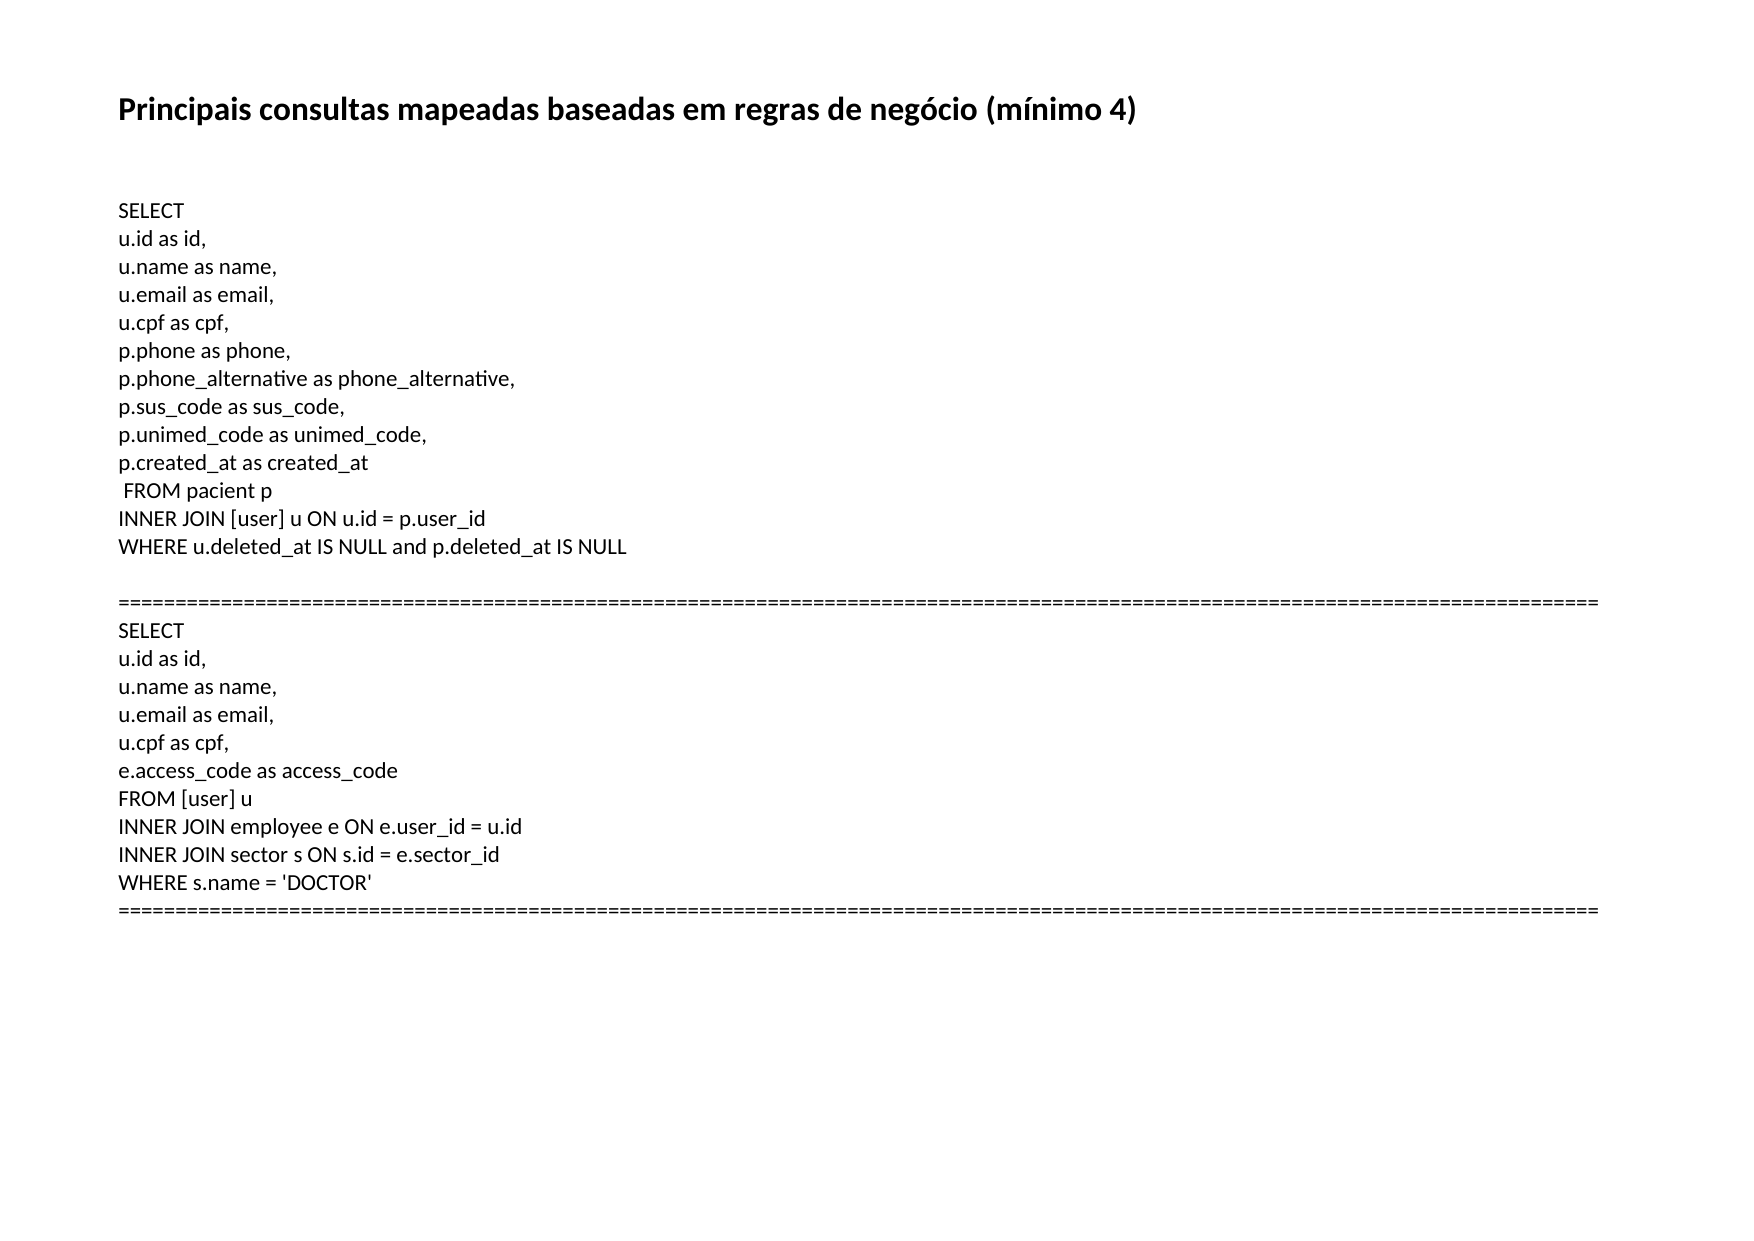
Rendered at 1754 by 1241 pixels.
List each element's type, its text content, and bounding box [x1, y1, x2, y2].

text u.name as name, [118, 672, 1606, 700]
text INNER JOIN sector s ON s.id = e.sector_id [118, 840, 1606, 868]
text e.access_code as access_code [118, 756, 1606, 784]
text FROM [user] u [118, 784, 1606, 812]
text ================================================================================================================================== [118, 896, 1606, 924]
text p.sus_code as sus_code, [118, 392, 1606, 420]
text INNER JOIN [user] u ON u.id = p.user_id [118, 504, 1606, 532]
text WHERE u.deleted_at IS NULL and p.deleted_at IS NULL [118, 532, 1606, 560]
text Principais consultas mapeadas baseadas em regras de negócio (mínimo 4) [118, 88, 1606, 129]
text p.created_at as created_at [118, 448, 1606, 476]
text u.cpf as cpf, [118, 728, 1606, 756]
text p.unimed_code as unimed_code, [118, 420, 1606, 448]
text u.cpf as cpf, [118, 308, 1606, 336]
text p.phone_alternative as phone_alternative, [118, 364, 1606, 392]
text ================================================================================================================================== [118, 588, 1606, 616]
text p.phone as phone, [118, 336, 1606, 364]
text INNER JOIN employee e ON e.user_id = u.id [118, 812, 1606, 840]
text u.email as email, [118, 280, 1606, 308]
text u.id as id, [118, 644, 1606, 672]
text u.email as email, [118, 700, 1606, 728]
text SELECT [118, 616, 1606, 644]
text u.name as name, [118, 252, 1606, 280]
text u.id as id, [118, 224, 1606, 252]
text WHERE s.name = 'DOCTOR' [118, 868, 1606, 896]
text FROM pacient p [118, 476, 1606, 504]
text SELECT [118, 196, 1606, 224]
